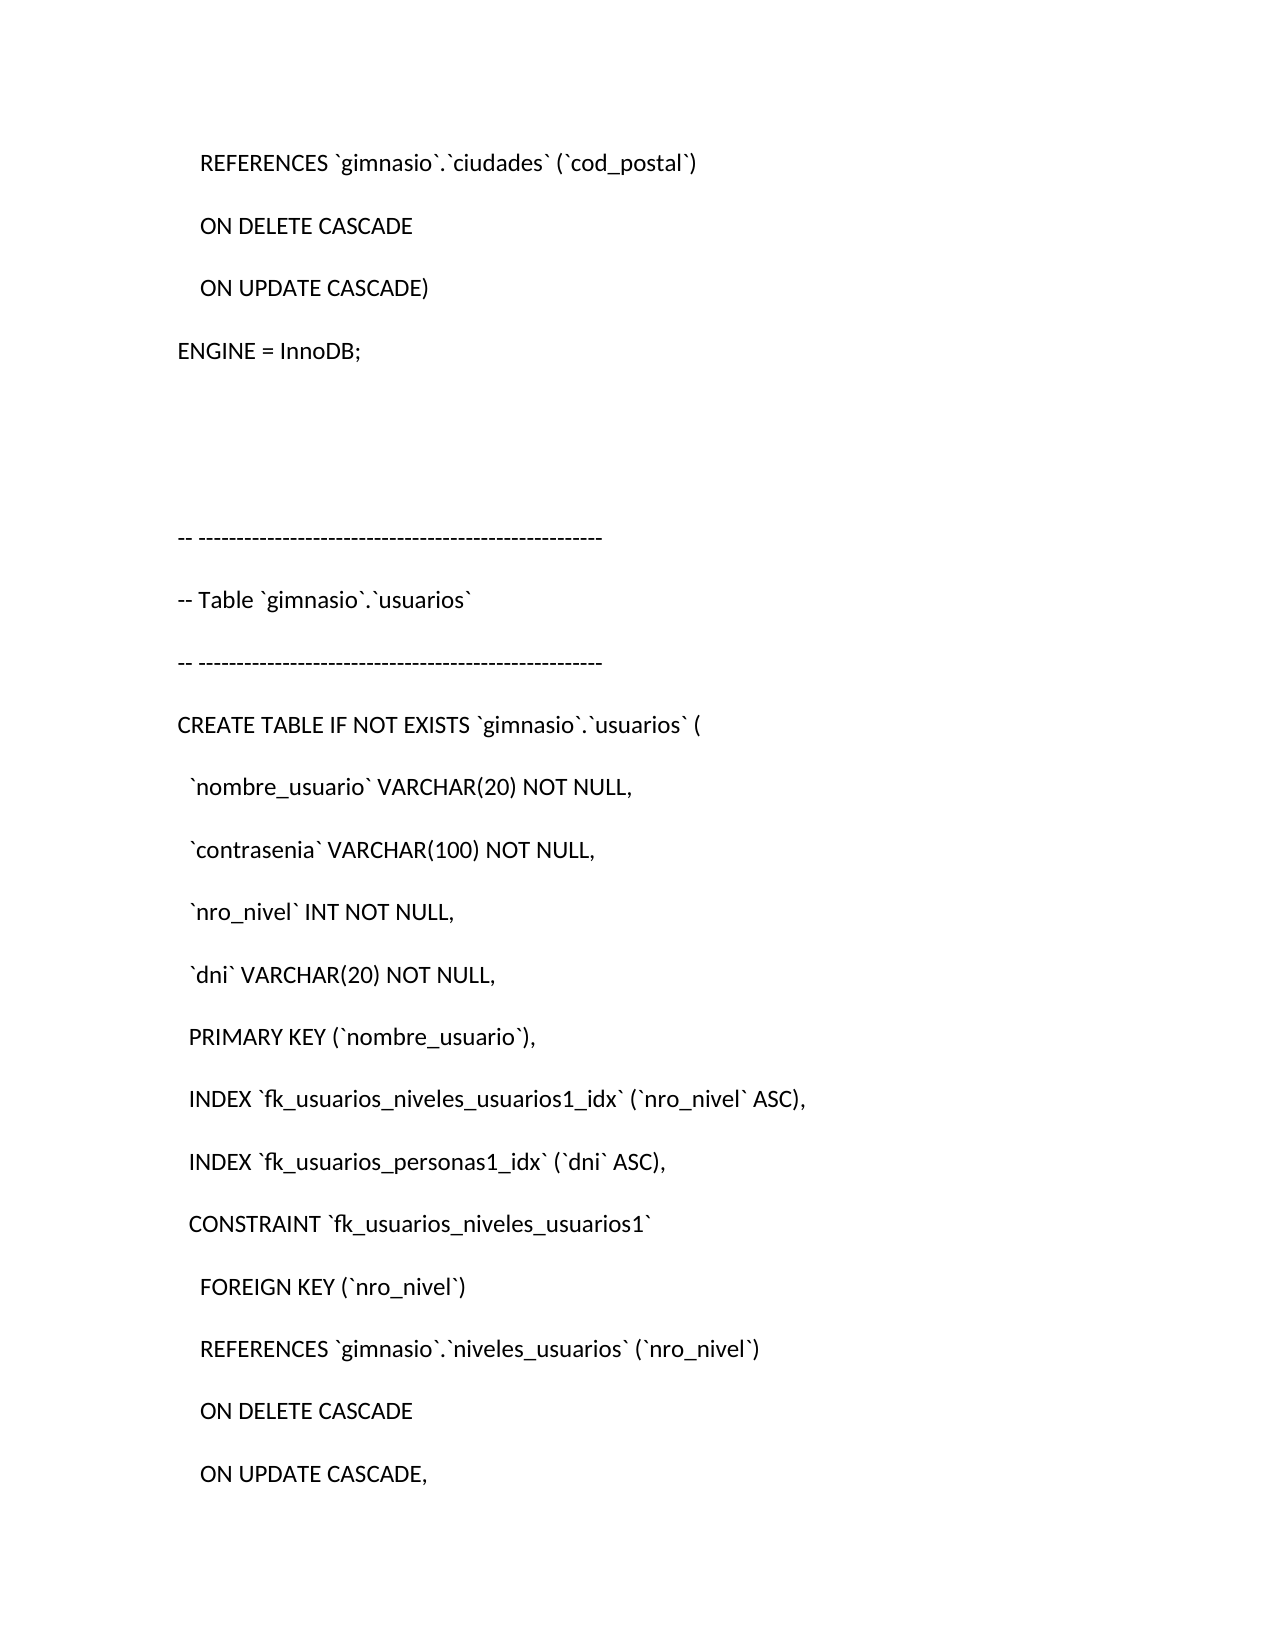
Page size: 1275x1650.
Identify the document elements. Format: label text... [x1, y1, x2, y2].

text CREATE TABLE IF NOT EXISTS `gimnasio`.`usuarios` ( [177, 709, 1098, 740]
text ENGINE = InnoDB; [177, 335, 1098, 365]
text -- ----------------------------------------------------- [177, 647, 1098, 677]
text INDEX `fk_usuarios_personas1_idx` (`dni` ASC), [177, 1146, 1098, 1176]
text `dni` VARCHAR(20) NOT NULL, [177, 959, 1098, 989]
text INDEX `fk_usuarios_niveles_usuarios1_idx` (`nro_nivel` ASC), [177, 1083, 1098, 1114]
text FOREIGN KEY (`nro_nivel`) [177, 1271, 1098, 1301]
text REFERENCES `gimnasio`.`niveles_usuarios` (`nro_nivel`) [177, 1333, 1098, 1364]
text `nro_nivel` INT NOT NULL, [177, 896, 1098, 927]
text ON DELETE CASCADE [177, 210, 1098, 241]
text CONSTRAINT `fk_usuarios_niveles_usuarios1` [177, 1208, 1098, 1239]
text -- ----------------------------------------------------- [177, 522, 1098, 552]
text PRIMARY KEY (`nombre_usuario`), [177, 1021, 1098, 1052]
text ON UPDATE CASCADE) [177, 272, 1098, 303]
text -- Table `gimnasio`.`usuarios` [177, 584, 1098, 615]
text REFERENCES `gimnasio`.`ciudades` (`cod_postal`) [177, 148, 1098, 178]
text `nombre_usuario` VARCHAR(20) NOT NULL, [177, 772, 1098, 802]
text ON UPDATE CASCADE, [177, 1458, 1098, 1488]
text `contrasenia` VARCHAR(100) NOT NULL, [177, 834, 1098, 864]
text ON DELETE CASCADE [177, 1396, 1098, 1426]
